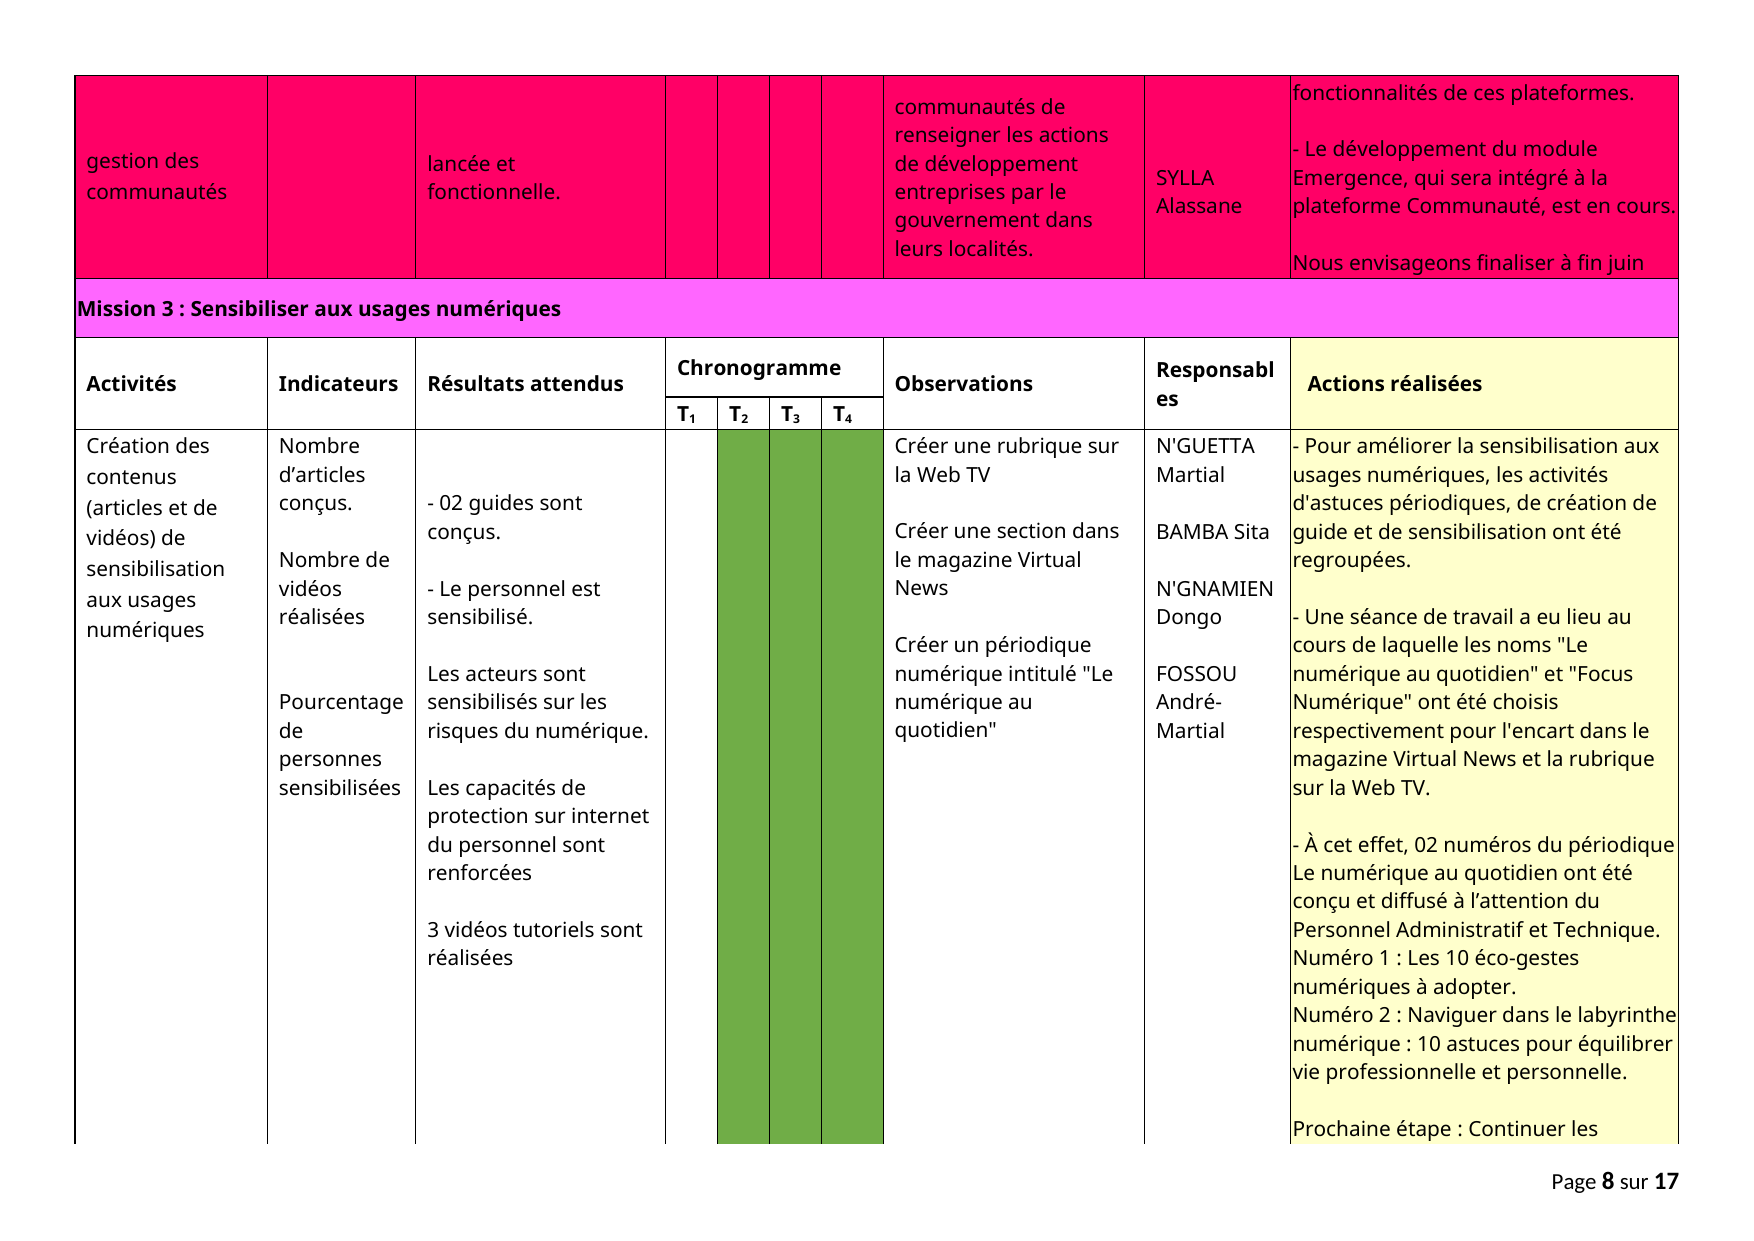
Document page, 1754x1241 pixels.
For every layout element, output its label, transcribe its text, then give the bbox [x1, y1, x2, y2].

table_cell Actions réalisées [1291, 338, 1678, 429]
table_cell Responsables [1145, 338, 1290, 429]
table_cell [718, 76, 769, 278]
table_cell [268, 430, 415, 1144]
table_cell [770, 430, 821, 1144]
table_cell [1145, 76, 1290, 278]
table_cell T1 [666, 398, 717, 429]
table_cell [822, 430, 883, 1144]
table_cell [884, 430, 1144, 1144]
table_cell [718, 430, 769, 1144]
table_cell T2 [718, 398, 769, 429]
table_cell [666, 76, 717, 278]
table_cell Activités [76, 338, 267, 429]
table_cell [1291, 430, 1678, 1144]
table_cell [268, 76, 415, 278]
table_cell [770, 76, 821, 278]
table_cell Indicateurs [268, 338, 415, 429]
table_cell [822, 76, 883, 278]
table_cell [884, 76, 1144, 278]
table_cell T4 [822, 398, 883, 429]
table_cell Résultats attendus [416, 338, 665, 429]
table_cell Mission 3 : Sensibiliser aux usages numériques [76, 279, 1678, 337]
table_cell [416, 76, 665, 278]
table_cell Observations [884, 338, 1144, 429]
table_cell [76, 430, 267, 1144]
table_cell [76, 76, 267, 278]
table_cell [1291, 76, 1678, 278]
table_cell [1145, 430, 1290, 1144]
table_cell [666, 430, 717, 1144]
table_cell Chronogramme [666, 338, 883, 396]
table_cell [416, 430, 665, 1144]
table_cell T3 [770, 398, 821, 429]
